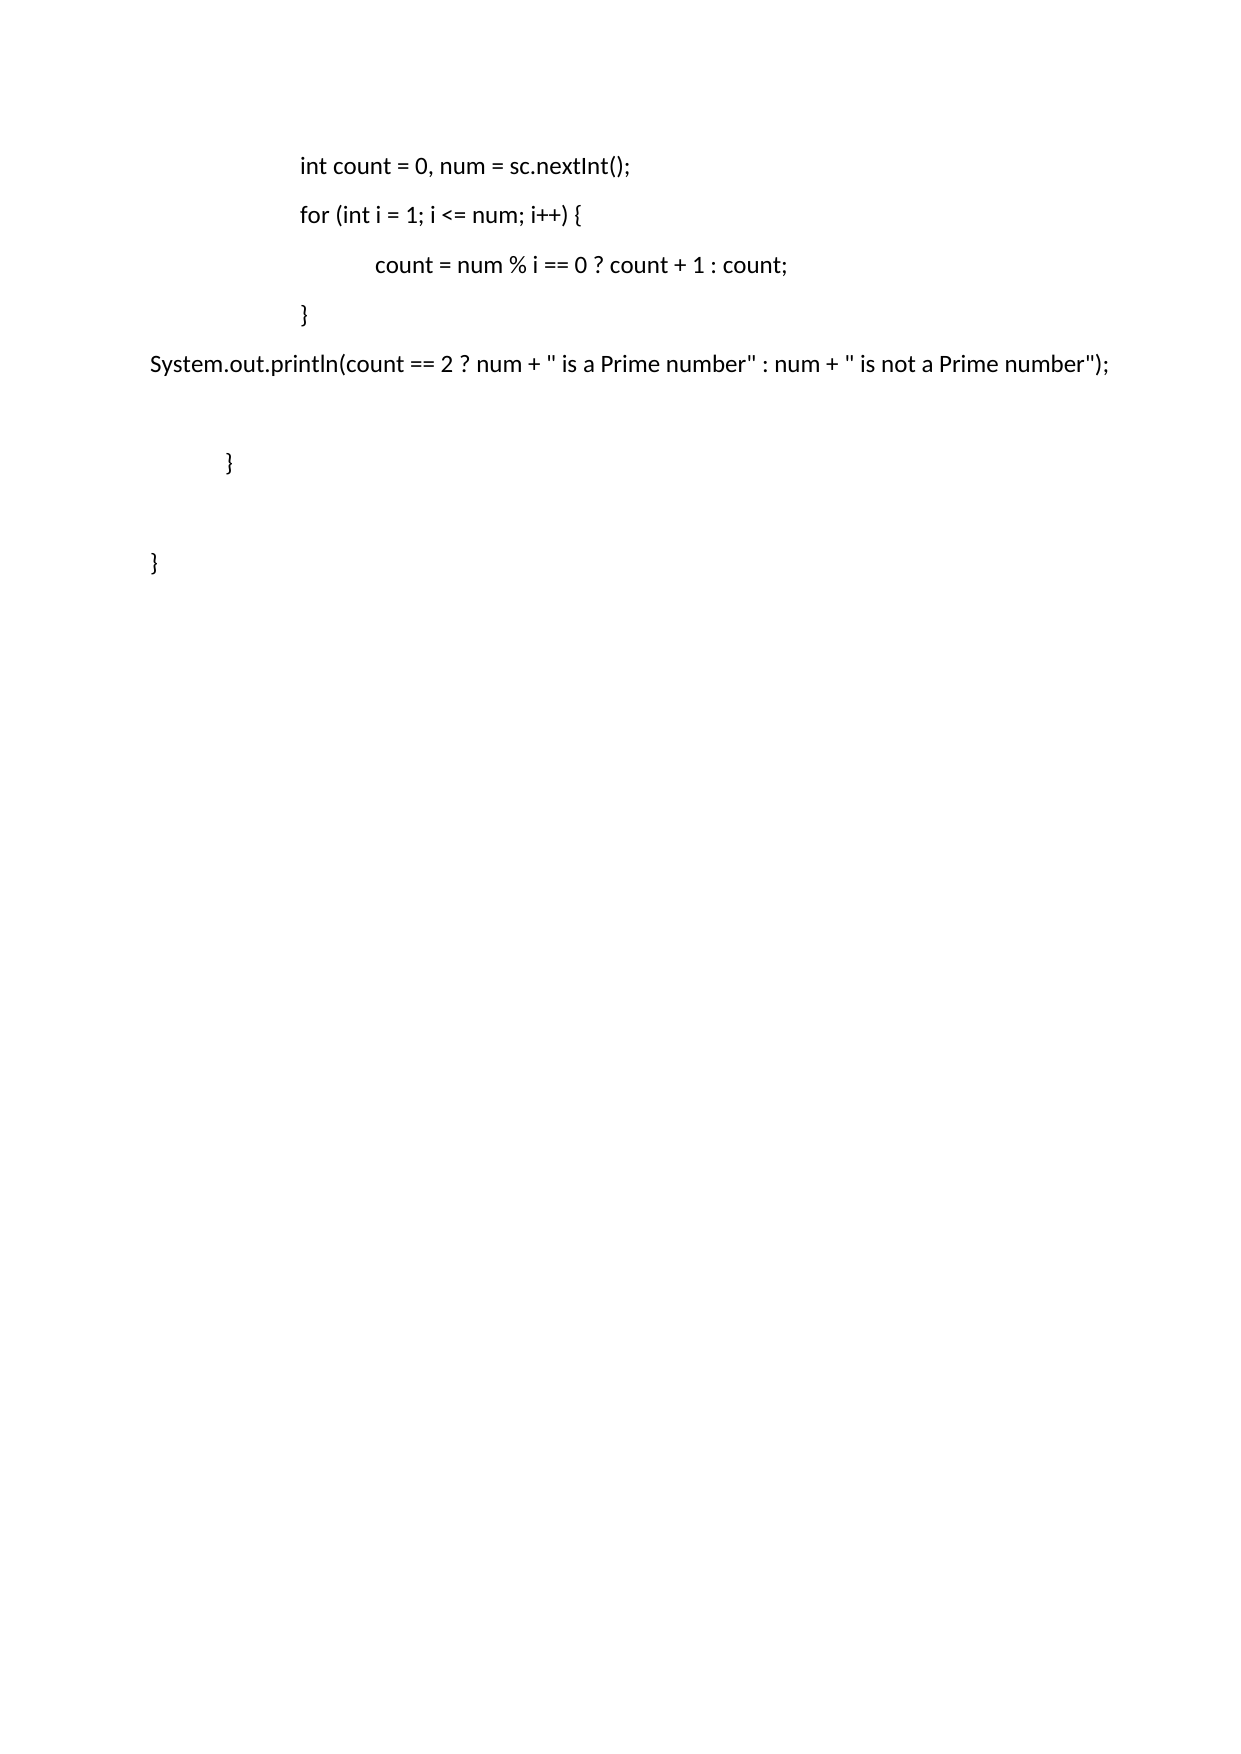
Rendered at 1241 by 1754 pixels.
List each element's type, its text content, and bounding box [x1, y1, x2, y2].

text } [150, 447, 1181, 478]
text } [150, 547, 1181, 577]
text System.out.println(count == 2 ? num + " is a Prime number" : num + " is not a Prime number"); [150, 348, 1181, 379]
text for (int i = 1; i <= num; i++) { [150, 199, 1181, 230]
text count = num % i == 0 ? count + 1 : count; [150, 249, 1181, 280]
text } [150, 299, 1181, 329]
text int count = 0, num = sc.nextInt(); [150, 150, 1181, 181]
